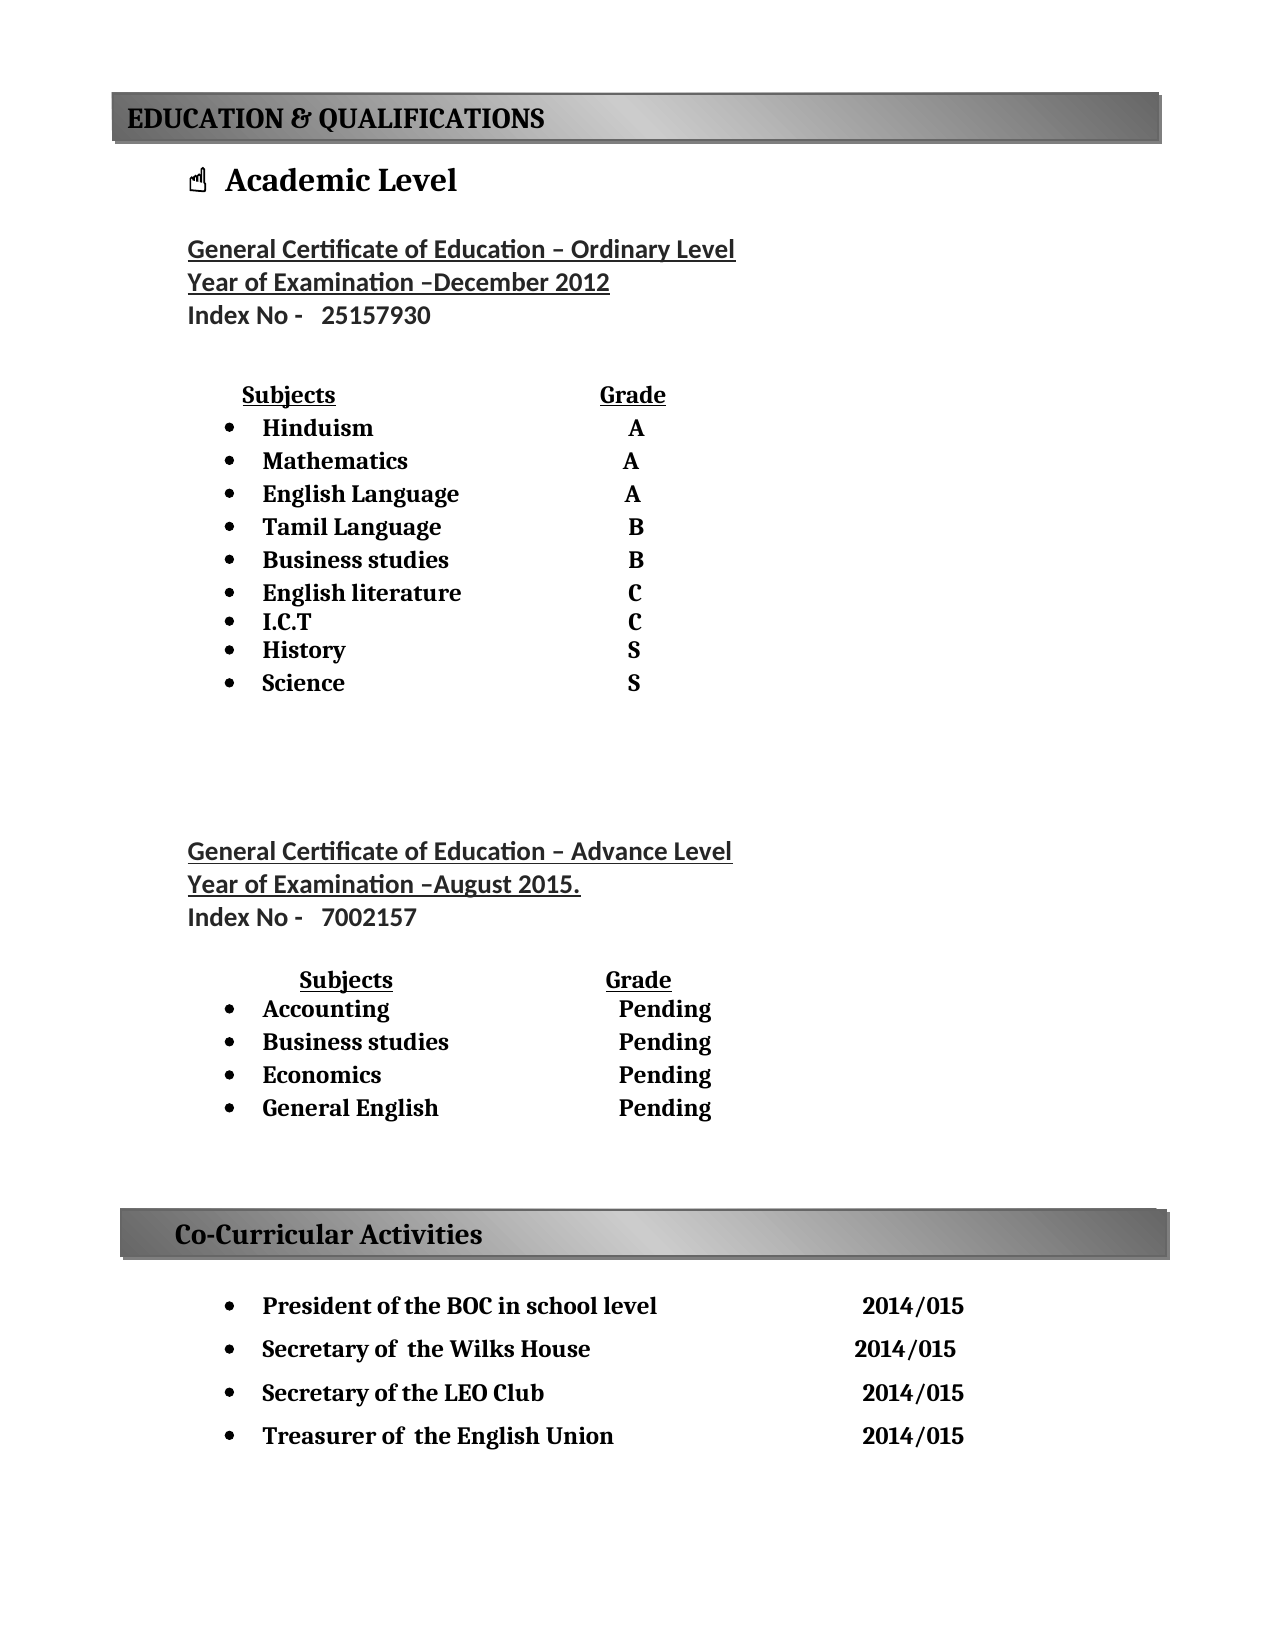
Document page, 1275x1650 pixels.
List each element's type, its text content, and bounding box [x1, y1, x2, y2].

list Academic Level [187, 162, 1125, 200]
list Tamil Language B [225, 513, 1125, 541]
text Index No - 7002157 [187, 900, 1125, 933]
list Hinduism A [225, 413, 1125, 442]
list President of the BOC in school level 2014/015 [225, 1292, 1125, 1321]
text Subjects Grade [187, 966, 1125, 995]
list History S [225, 636, 1125, 665]
list Science S [225, 669, 1125, 698]
list I.C.T C [225, 607, 1125, 636]
text General Certificate of Education – Ordinary Level [187, 232, 1125, 265]
list General English Pending [225, 1094, 1125, 1123]
list English Language A [225, 479, 1125, 508]
list Secretary of the Wilks House 2014/015 [225, 1335, 1125, 1364]
list Economics Pending [225, 1061, 1125, 1090]
text Year of Examination –August 2015. [187, 867, 1125, 900]
text Subjects Grade [187, 381, 1125, 409]
list Accounting Pending [225, 995, 1125, 1024]
text Year of Examination –December 2012 [187, 265, 1125, 298]
list Business studies Pending [225, 1028, 1125, 1057]
list Secretary of the LEO Club 2014/015 [225, 1378, 1125, 1407]
list Treasurer of the English Union 2014/015 [225, 1422, 1125, 1450]
text General Certificate of Education – Advance Level [187, 834, 1125, 867]
list English literature C [225, 579, 1125, 607]
text Index No - 25157930 [187, 298, 1125, 331]
list Mathematics A [225, 447, 1125, 475]
list Business studies B [225, 546, 1125, 574]
